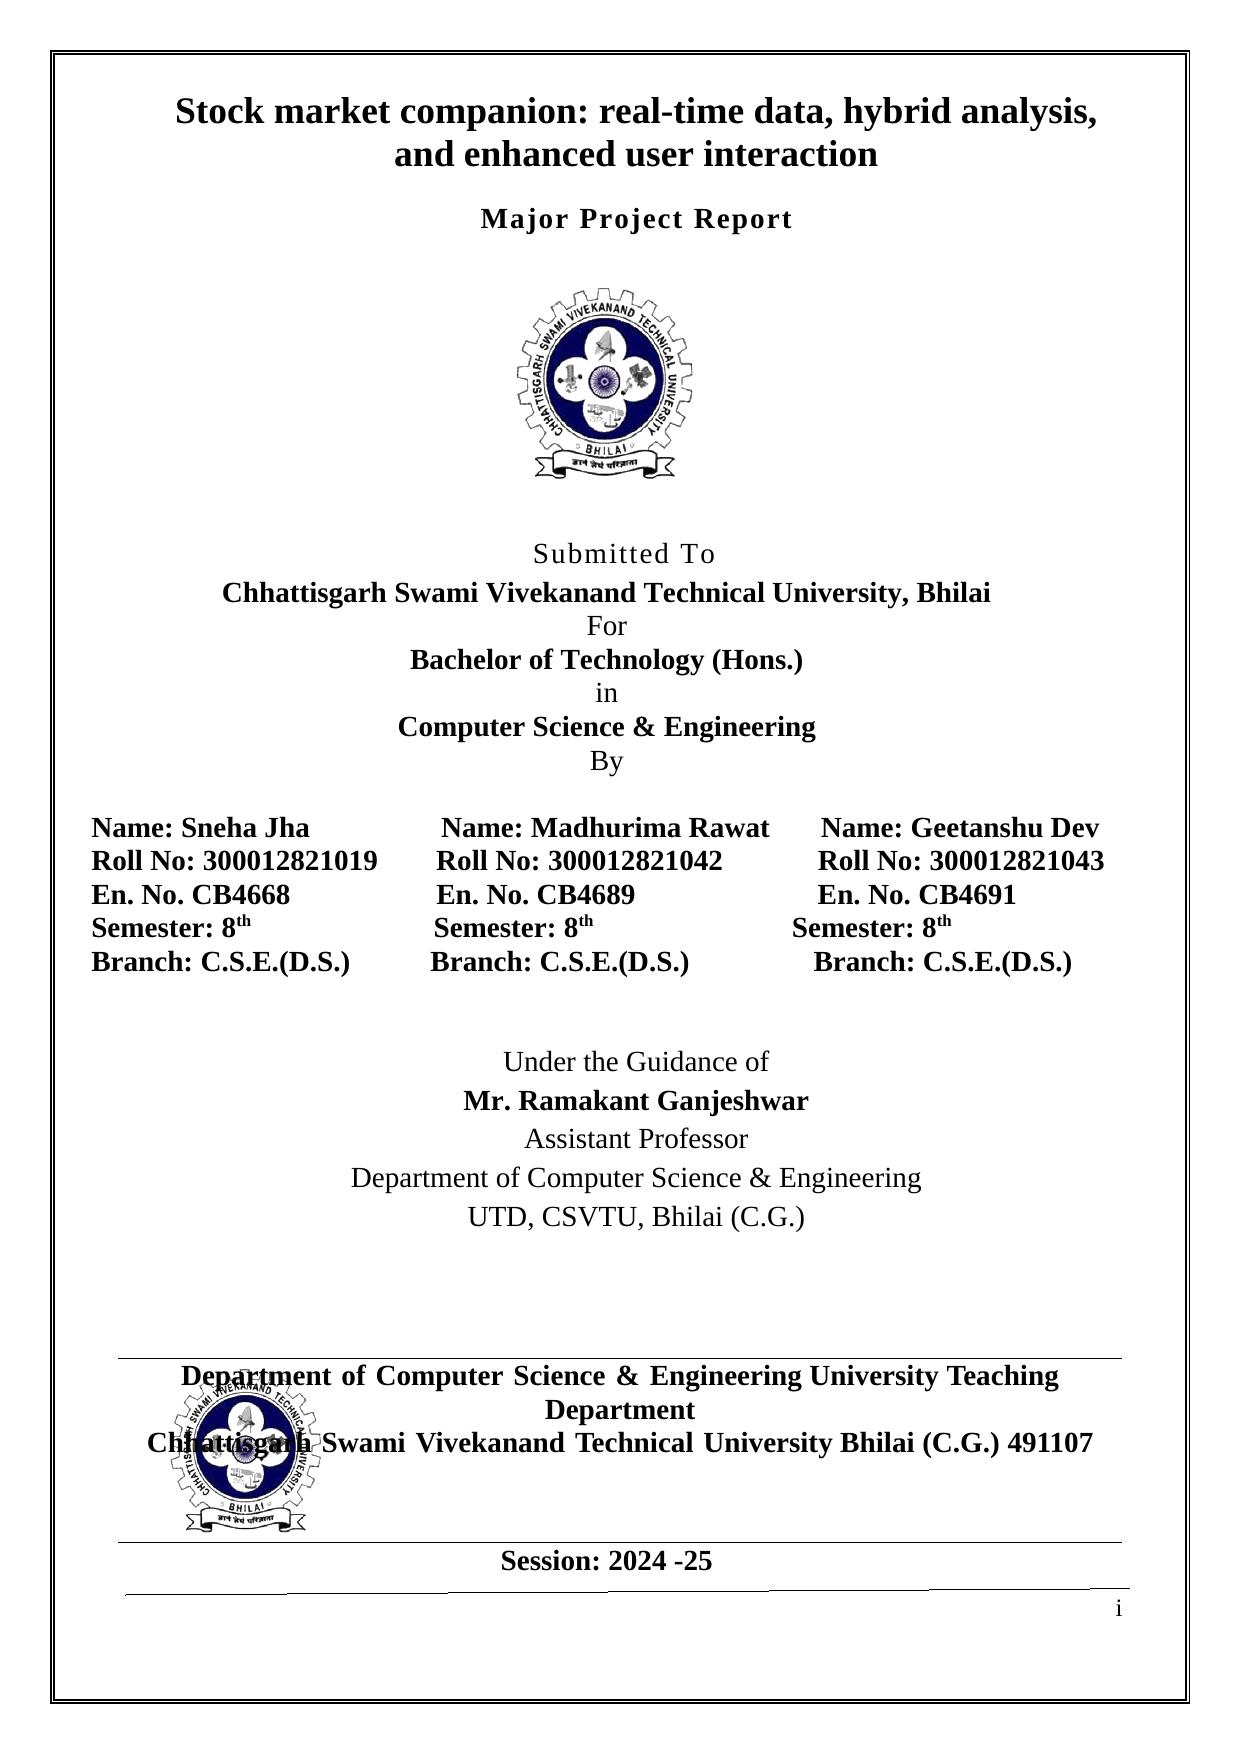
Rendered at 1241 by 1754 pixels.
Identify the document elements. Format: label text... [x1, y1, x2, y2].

text En. No. CB4668 En. No. CB4689 En. No. CB4691 [91, 877, 1122, 910]
text Major Project Report [150, 201, 1122, 235]
text Mr. Ramakant Ganjeshwar [150, 1083, 1122, 1117]
text Session: 2024 -25 [91, 1333, 1122, 1576]
picture [511, 278, 703, 488]
text For [91, 608, 1122, 642]
text in [91, 676, 1122, 709]
text Branch: C.S.E.(D.S.) Branch: C.S.E.(D.S.) Branch: C.S.E.(D.S.) [91, 944, 1122, 977]
text UTD, CSVTU, Bhilai (C.G.) [150, 1199, 1122, 1232]
text Under the Guidance of [150, 1044, 1122, 1078]
text Name: Sneha Jha Name: Madhurima Rawat Name: Geetanshu Dev [91, 810, 1122, 843]
text Semester: 8th Semester: 8th Semester: 8th [91, 910, 1122, 944]
text Submitted To [150, 536, 1122, 570]
text Chhattisgarh Swami Vivekanand Technical University, Bhilai [91, 575, 1122, 608]
text Department of Computer Science & Engineering [150, 1160, 1122, 1194]
text Roll No: 300012821019 Roll No: 300012821042 Roll No: 300012821043 [91, 843, 1122, 877]
text Assistant Professor [150, 1122, 1122, 1155]
text Bachelor of Technology (Hons.) [91, 642, 1122, 676]
text Computer Science & Engineering [91, 709, 1122, 743]
text Stock market companion: real-time data, hybrid analysis, and enhanced user interaction [150, 89, 1122, 175]
text By [91, 743, 1122, 776]
